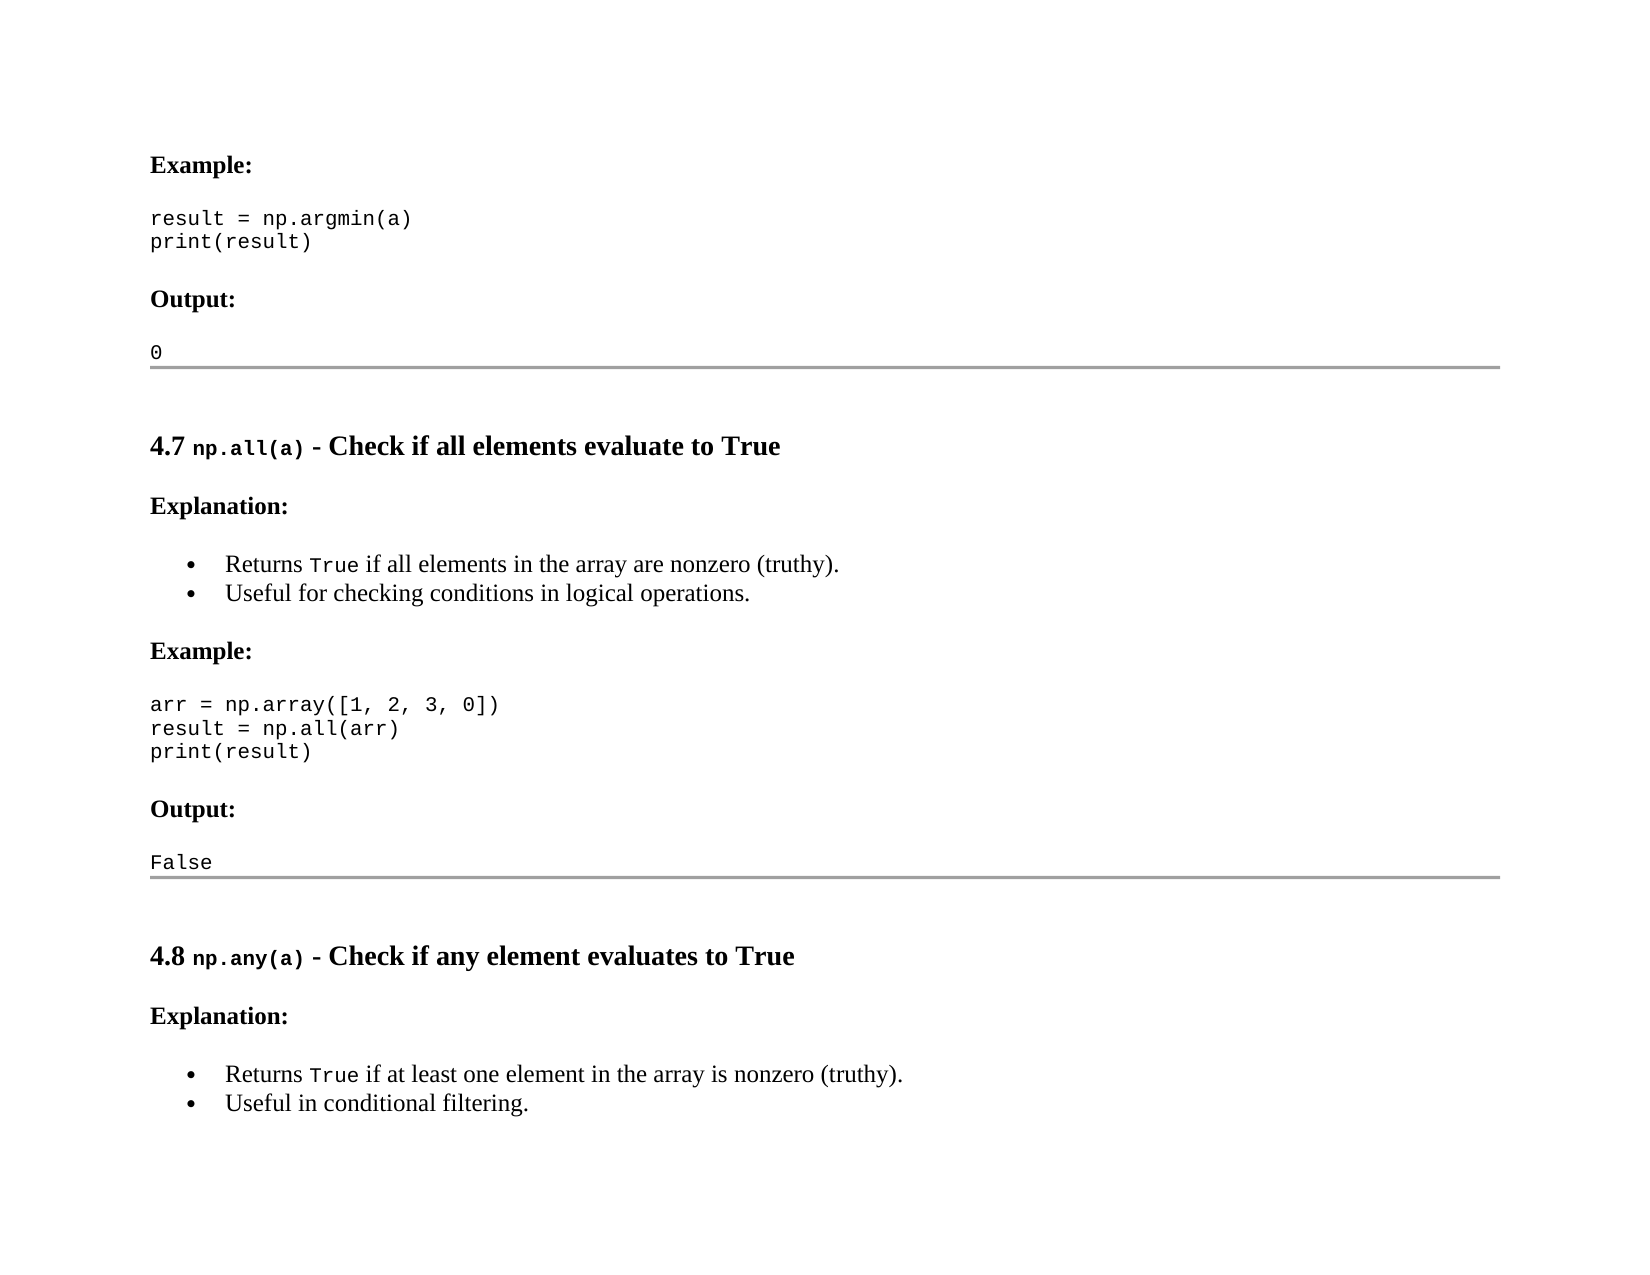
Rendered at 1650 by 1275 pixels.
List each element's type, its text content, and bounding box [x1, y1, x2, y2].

text Output: [150, 284, 1500, 313]
text Example: [150, 150, 1500, 179]
list Useful in conditional filtering. [187, 1088, 1500, 1117]
text arr = np.array([1, 2, 3, 0]) [150, 694, 1500, 718]
text print(result) [150, 742, 1500, 765]
text result = np.argmin(a) [150, 208, 1500, 232]
text print(result) [150, 232, 1500, 255]
text False [150, 852, 1500, 875]
list Returns True if at least one element in the array is nonzero (truthy). [187, 1059, 1500, 1088]
text Example: [150, 636, 1500, 665]
text Explanation: [150, 1001, 1500, 1030]
text Output: [150, 794, 1500, 823]
text 4.8 np.any(a) - Check if any element evaluates to True [150, 939, 1500, 972]
text result = np.all(arr) [150, 718, 1500, 742]
list Returns True if all elements in the array are nonzero (truthy). [187, 549, 1500, 578]
list Useful for checking conditions in logical operations. [187, 578, 1500, 607]
text Explanation: [150, 491, 1500, 520]
text 4.7 np.all(a) - Check if all elements evaluate to True [150, 429, 1500, 462]
text 0 [150, 342, 1500, 365]
